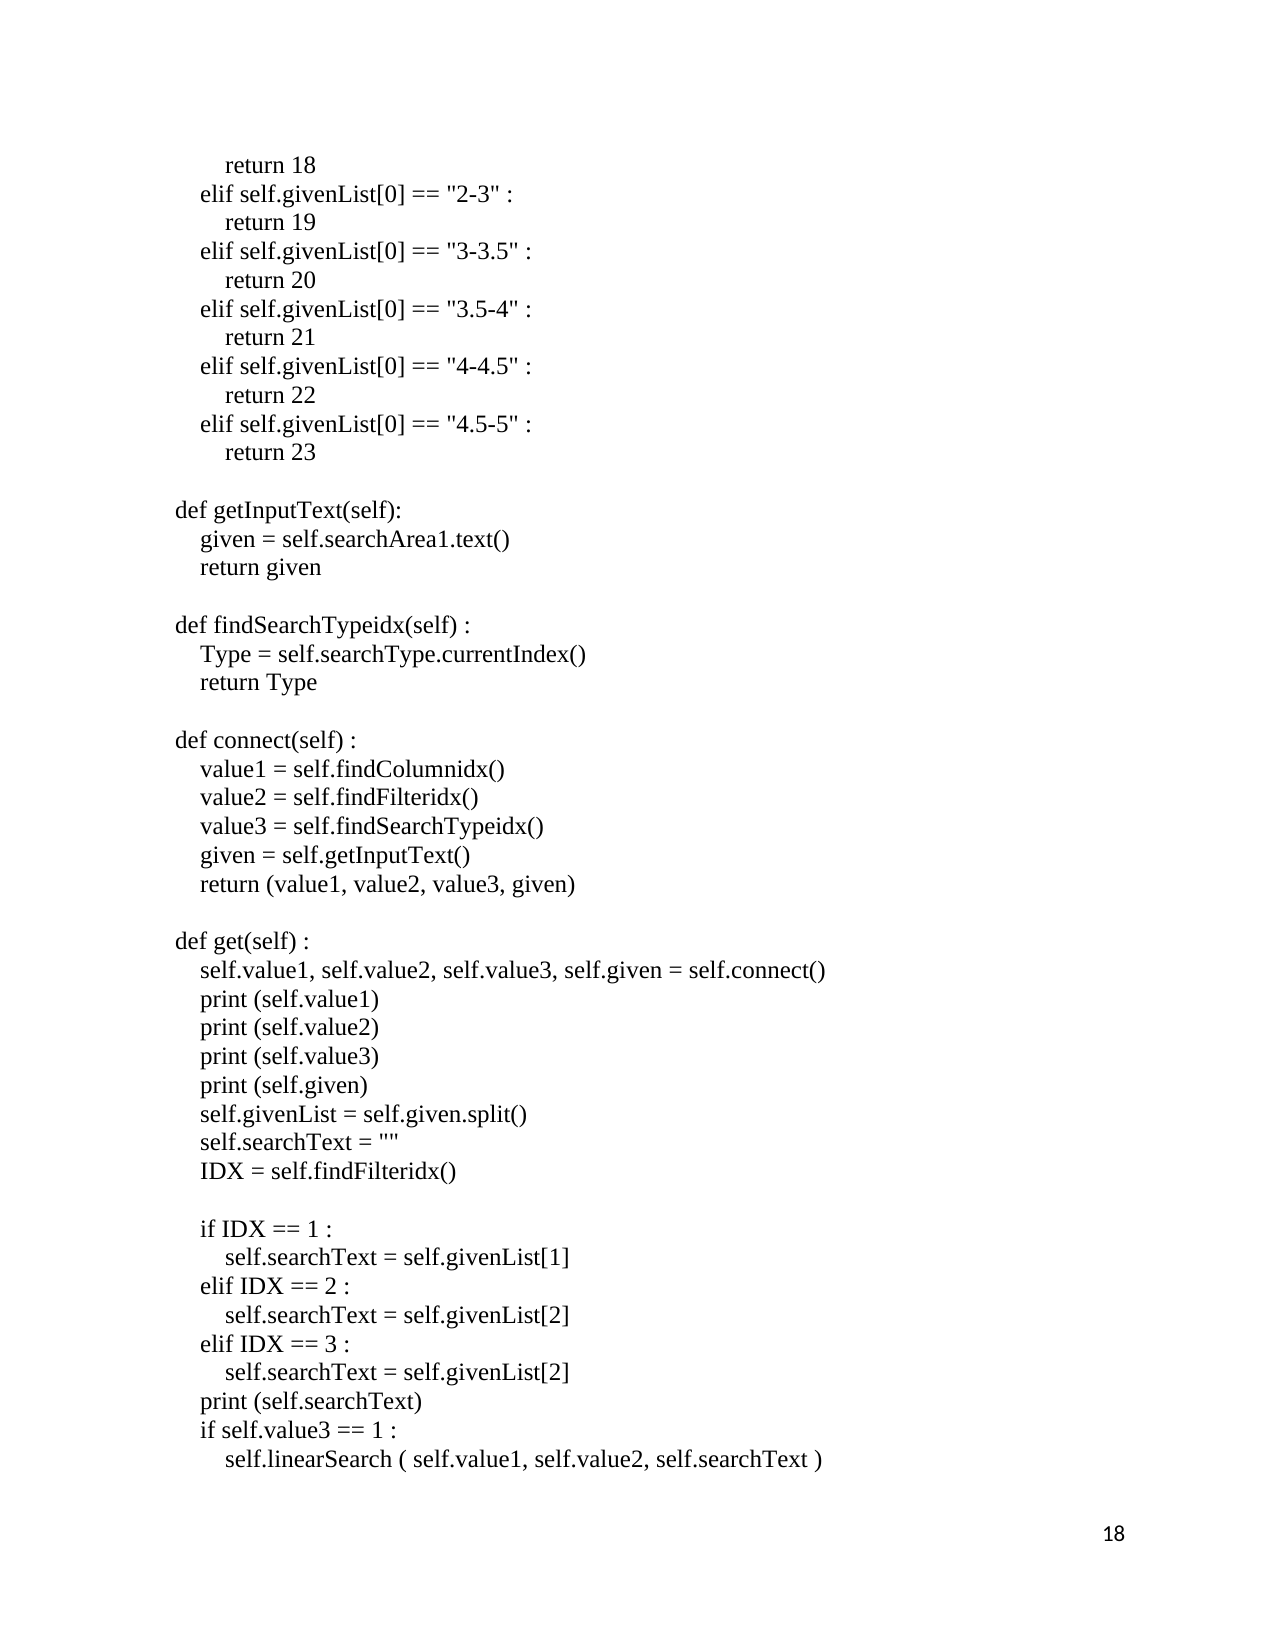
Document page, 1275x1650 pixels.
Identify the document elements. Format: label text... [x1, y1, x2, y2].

list elif self.givenList[0] == "3.5-4" : [150, 294, 1125, 322]
list return 19 [150, 207, 1125, 236]
list return 23 [150, 437, 1125, 466]
list return 20 [150, 265, 1125, 294]
list self.value1, self.value2, self.value3, self.given = self.connect() [150, 955, 1125, 984]
list print (self.value2) [150, 1012, 1125, 1041]
list print (self.value3) [150, 1041, 1125, 1070]
list def connect(self) : [150, 725, 1125, 754]
list def get(self) : [150, 926, 1125, 955]
list Type = self.searchType.currentIndex() [150, 639, 1125, 667]
list value1 = self.findColumnidx() [150, 754, 1125, 782]
list return 21 [150, 322, 1125, 351]
list self.searchText = self.givenList[2] [150, 1357, 1125, 1386]
list return Type [150, 667, 1125, 696]
list elif self.givenList[0] == "2-3" : [150, 179, 1125, 207]
list return 18 [150, 150, 1125, 179]
list def findSearchTypeidx(self) : [150, 610, 1125, 639]
list def getInputText(self): [150, 495, 1125, 524]
list self.searchText = "" [150, 1127, 1125, 1156]
list self.searchText = self.givenList[2] [150, 1300, 1125, 1329]
list elif IDX == 3 : [150, 1329, 1125, 1357]
list value2 = self.findFilteridx() [150, 782, 1125, 811]
list given = self.getInputText() [150, 840, 1125, 869]
list if IDX == 1 : [150, 1214, 1125, 1242]
list given = self.searchArea1.text() [150, 524, 1125, 552]
list return (value1, value2, value3, given) [150, 869, 1125, 897]
list print (self.value1) [150, 984, 1125, 1012]
list elif self.givenList[0] == "4-4.5" : [150, 351, 1125, 380]
list self.givenList = self.given.split() [150, 1099, 1125, 1127]
list self.linearSearch ( self.value1, self.value2, self.searchText ) [150, 1444, 1125, 1472]
list return given [150, 552, 1125, 581]
list value3 = self.findSearchTypeidx() [150, 811, 1125, 840]
list self.searchText = self.givenList[1] [150, 1242, 1125, 1271]
list elif IDX == 2 : [150, 1271, 1125, 1300]
list return 22 [150, 380, 1125, 409]
list elif self.givenList[0] == "3-3.5" : [150, 236, 1125, 265]
list if self.value3 == 1 : [150, 1415, 1125, 1444]
list print (self.searchText) [150, 1386, 1125, 1415]
list IDX = self.findFilteridx() [150, 1156, 1125, 1185]
list print (self.given) [150, 1070, 1125, 1099]
list elif self.givenList[0] == "4.5-5" : [150, 409, 1125, 437]
